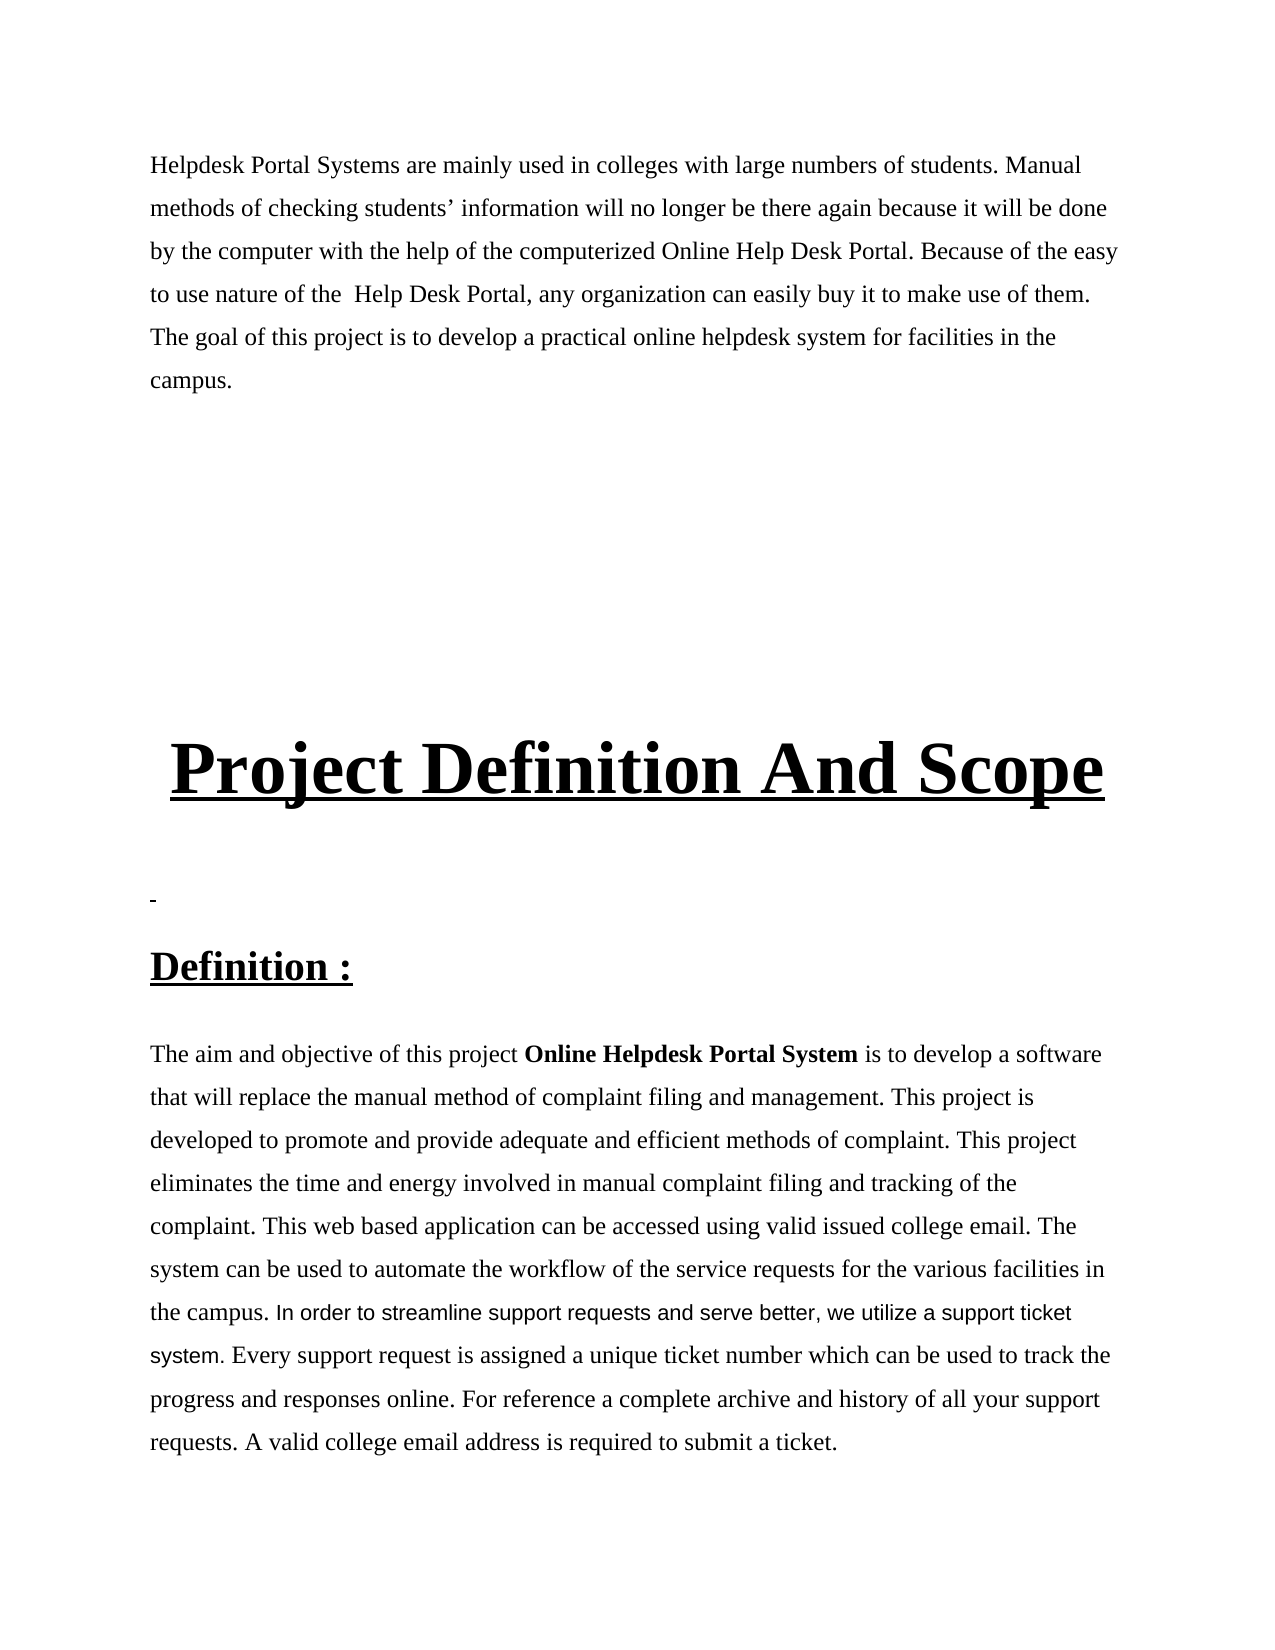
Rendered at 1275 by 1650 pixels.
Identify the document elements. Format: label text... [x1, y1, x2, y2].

text The aim and objective of this project Online Helpdesk Portal System is to develop a software that will replace the manual method of complaint filing and management. This project is developed to promote and provide adequate and efficient methods of complaint. This project eliminates the time and energy involved in manual complaint filing and tracking of the complaint. This web based application can be accessed using valid issued college email. The system can be used to automate the workflow of the service requests for the various facilities in the campus. In order to streamline support requests and serve better, we utilize a support ticket system. Every support request is assigned a unique ticket number which can be used to track the progress and responses online. For reference a complete archive and history of all your support requests. A valid college email address is required to submit a ticket. [150, 1039, 1125, 1456]
text Helpdesk Portal Systems are mainly used in colleges with large numbers of students. Manual methods of checking students’ information will no longer be there again because it will be done by the computer with the help of the computerized Online Help Desk Portal. Because of the easy to use nature of the Help Desk Portal, any organization can easily buy it to make use of them. The goal of this project is to develop a practical online helpdesk system for facilities in the campus. [150, 150, 1125, 394]
text Project Definition And Scope [150, 723, 1125, 809]
text Definition : [150, 942, 1125, 990]
